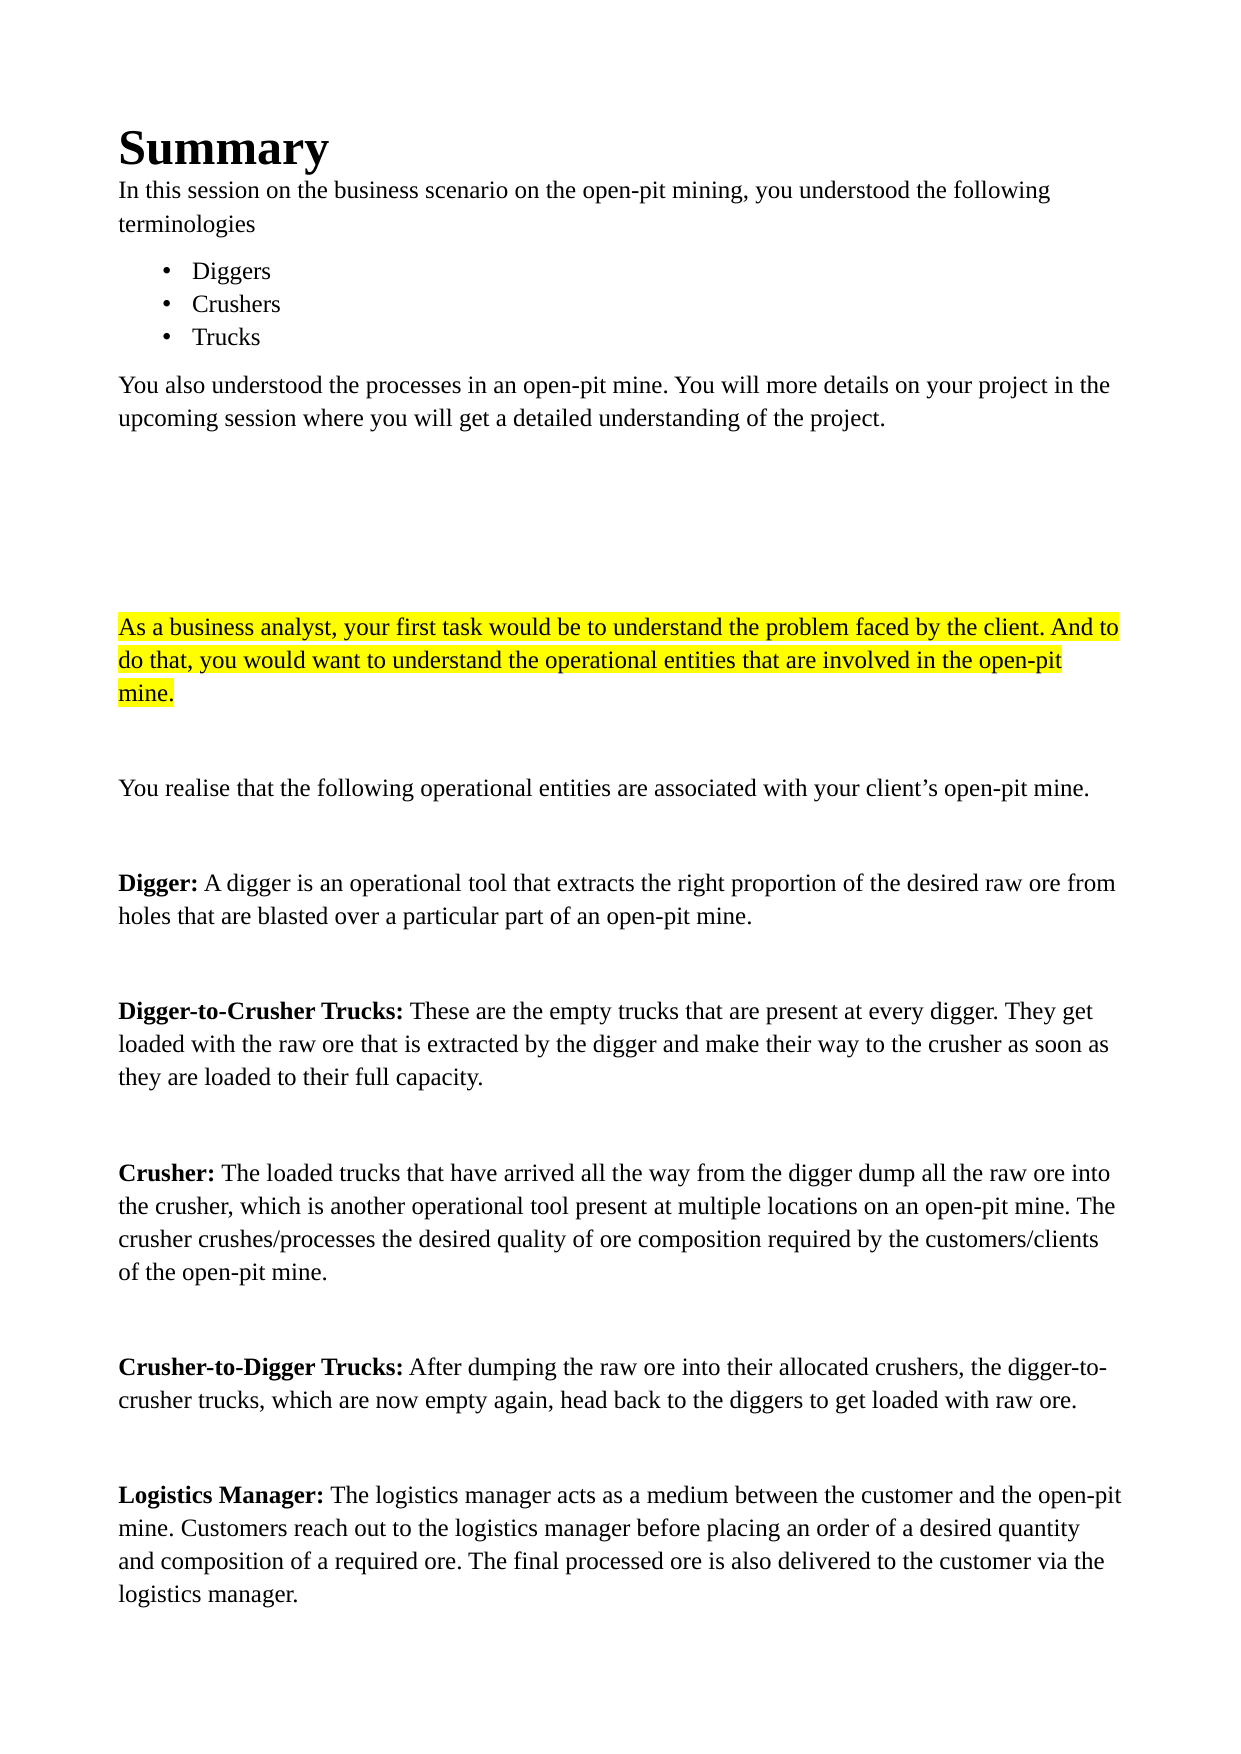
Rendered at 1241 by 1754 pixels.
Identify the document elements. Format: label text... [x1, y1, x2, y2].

list Crushers [162, 289, 1122, 318]
list Diggers [162, 256, 1122, 285]
text Digger: A digger is an operational tool that extracts the right proportion of the desired raw ore from holes that are blasted over a particular part of an open-pit mine. [118, 868, 1122, 930]
text You also understood the processes in an open-pit mine. You will more details on your project in the upcoming session where you will get a detailed understanding of the project. [118, 370, 1122, 432]
subtitle Summary [118, 118, 1122, 176]
text Digger-to-Crusher Trucks: These are the empty trucks that are present at every digger. They get loaded with the raw ore that is extracted by the digger and make their way to the crusher as soon as they are loaded to their full capacity. [118, 996, 1122, 1091]
text You realise that the following operational entities are associated with your client’s open-pit mine. [118, 773, 1122, 802]
text Crusher-to-Digger Trucks: After dumping the raw ore into their allocated crushers, the digger-to-crusher trucks, which are now empty again, head back to the diggers to get loaded with raw ore. [118, 1352, 1122, 1414]
list Trucks [162, 322, 1122, 351]
text As a business analyst, your first task would be to understand the problem faced by the client. And to do that, you would want to understand the operational entities that are involved in the open-pit mine. [118, 579, 1122, 707]
text Crusher: The loaded trucks that have arrived all the way from the digger dump all the raw ore into the crusher, which is another operational tool present at multiple locations on an open-pit mine. The crusher crushes/processes the desired quality of ore composition required by the customers/clients of the open-pit mine. [118, 1158, 1122, 1286]
text In this session on the business scenario on the open-pit mining, you understood the following terminologies [118, 176, 1122, 237]
text Logistics Manager: The logistics manager acts as a medium between the customer and the open-pit mine. Customers reach out to the logistics manager before placing an order of a desired quantity and composition of a required ore. The final processed ore is also delivered to the customer via the logistics manager. [118, 1480, 1122, 1608]
